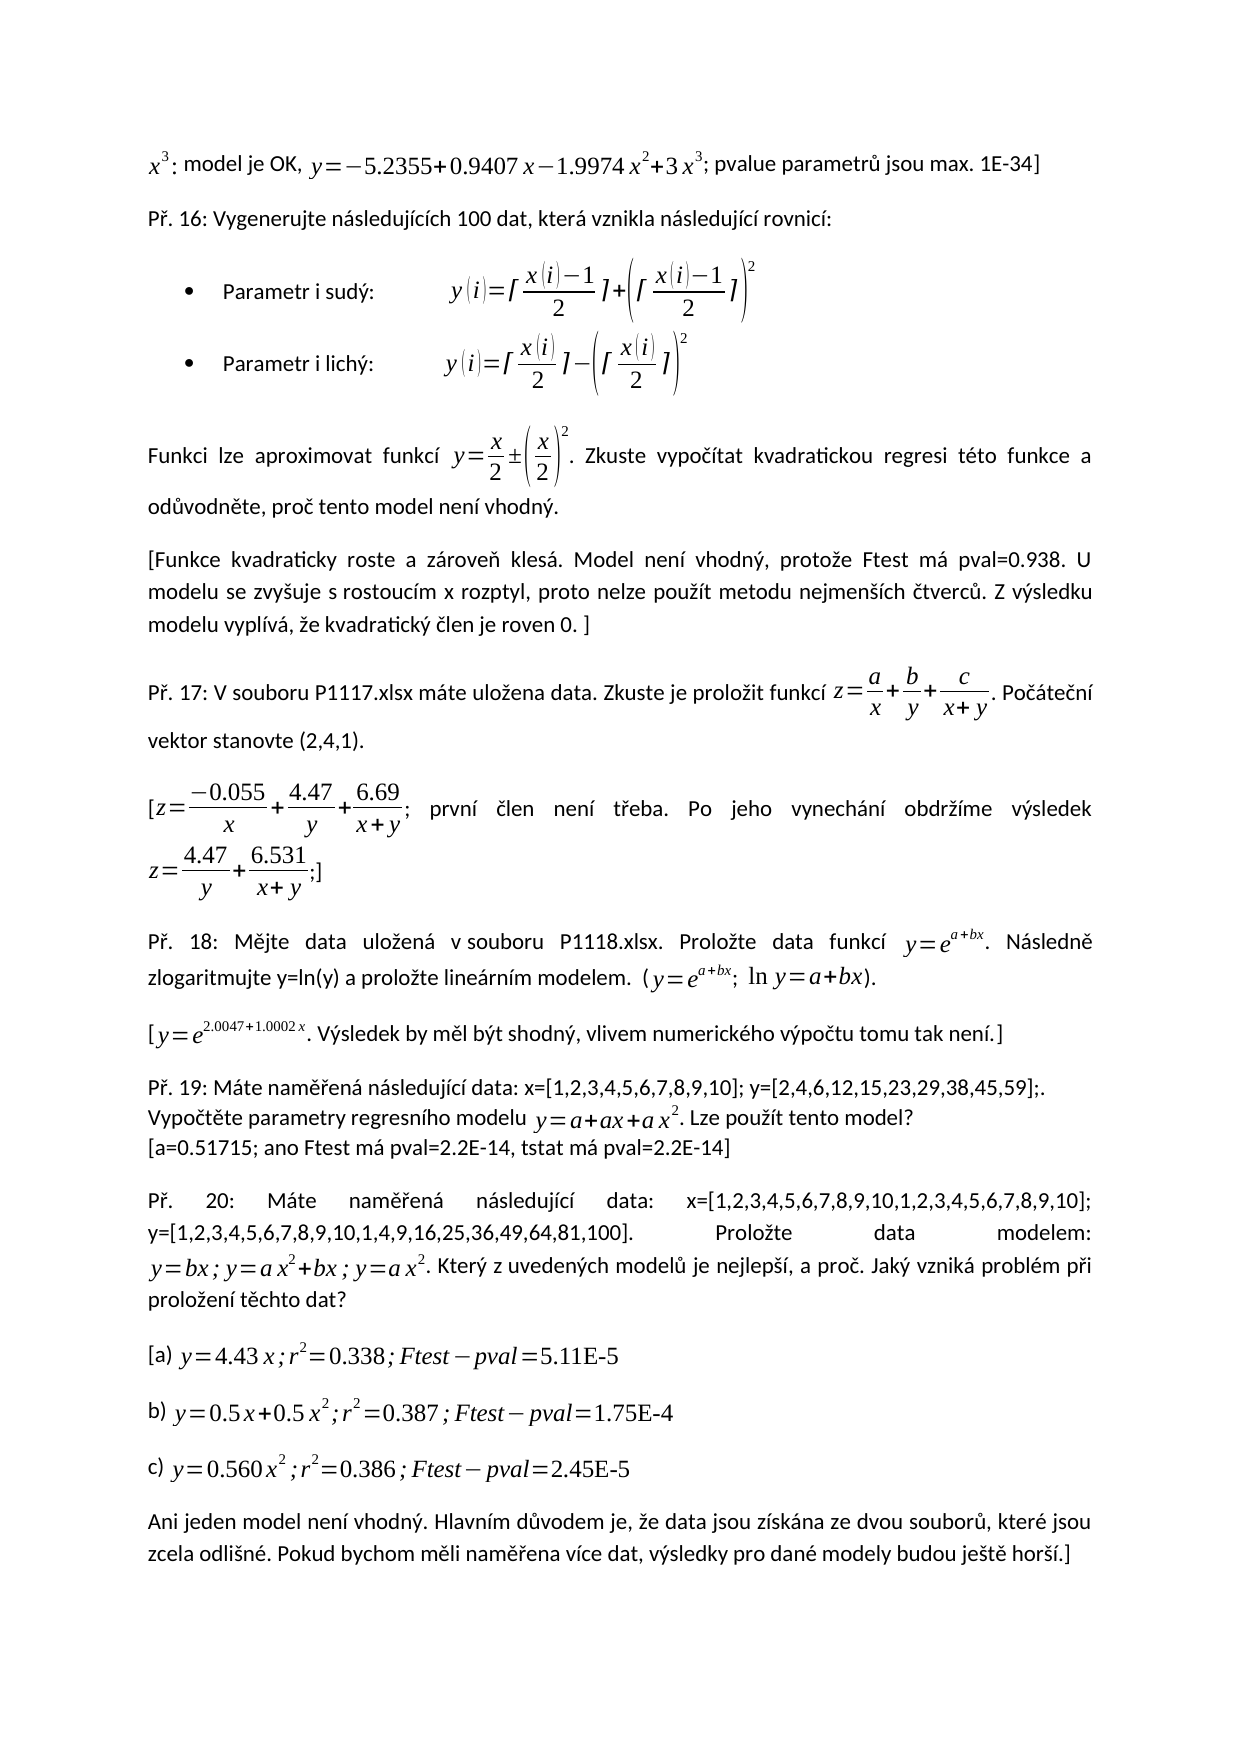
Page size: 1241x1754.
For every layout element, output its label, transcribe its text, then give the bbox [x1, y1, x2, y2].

text model je OK, ; pvalue parametrů jsou max. 1E-34] [148, 148, 1093, 179]
list Parametr i sudý: [185, 257, 1093, 325]
text Ani jeden model není vhodný. Hlavním důvodem je, že data jsou získána ze dvou souborů, které jsou zcela odlišné. Pokud bychom měli naměřena více dat, výsledky pro dané modely budou ještě horší.] [148, 1507, 1093, 1567]
text b) [148, 1394, 1093, 1426]
text c) [148, 1451, 1093, 1482]
text Př. 16: Vygenerujte následujících 100 dat, která vznikla následující rovnicí: [148, 204, 1093, 232]
text [Funkce kvadraticky roste a zároveň klesá. Model není vhodný, protože Ftest má pval=0.938. U modelu se zvyšuje s rostoucím x rozptyl, proto nelze použít metodu nejmenších čtverců. Z výsledku modelu vyplívá, že kvadratický člen je roven 0. ] [148, 545, 1093, 638]
text Př. 20: Máte naměřená následující data: x=[1,2,3,4,5,6,7,8,9,10,1,2,3,4,5,6,7,8,9,10]; y=[1,2,3,4,5,6,7,8,9,10,1,4,9,16,25,36,49,64,81,100]. Proložte data modelem: . Který z uvedených modelů je nejlepší, a proč. Jaký vzniká problém při proložení těchto dat? [148, 1186, 1093, 1313]
text [a=0.51715; ano Ftest má pval=2.2E-14, tstat má pval=2.2E-14] [148, 1133, 1093, 1161]
text Př. 17: V souboru P1117.xlsx máte uložena data. Zkuste je proložit funkcí . Počáteční vektor stanovte (2,4,1). [148, 663, 1093, 754]
text [. Výsledek by měl být shodný, vlivem numerického výpočtu tomu tak není.] [148, 1017, 1093, 1048]
text [; první člen není třeba. Po jeho vynechání obdržíme výsledek ;] [148, 779, 1093, 901]
list Parametr i lichý: [185, 329, 1093, 398]
text [a) [148, 1338, 1093, 1369]
text Př. 19: Máte naměřená následující data: x=[1,2,3,4,5,6,7,8,9,10]; y=[2,4,6,12,15,23,29,38,45,59];. Vypočtěte parametry regresního modelu . Lze použít tento model? [148, 1073, 1093, 1133]
text Př. 18: Mějte data uložená v souboru P1118.xlsx. Proložte data funkcí . Následně zlogaritmujte y=ln(y) a proložte lineárním modelem. (; ). [148, 926, 1093, 992]
text Funkci lze aproximovat funkcí . Zkuste vypočítat kvadratickou regresi této funkce a odůvodněte, proč tento model není vhodný. [148, 423, 1093, 520]
